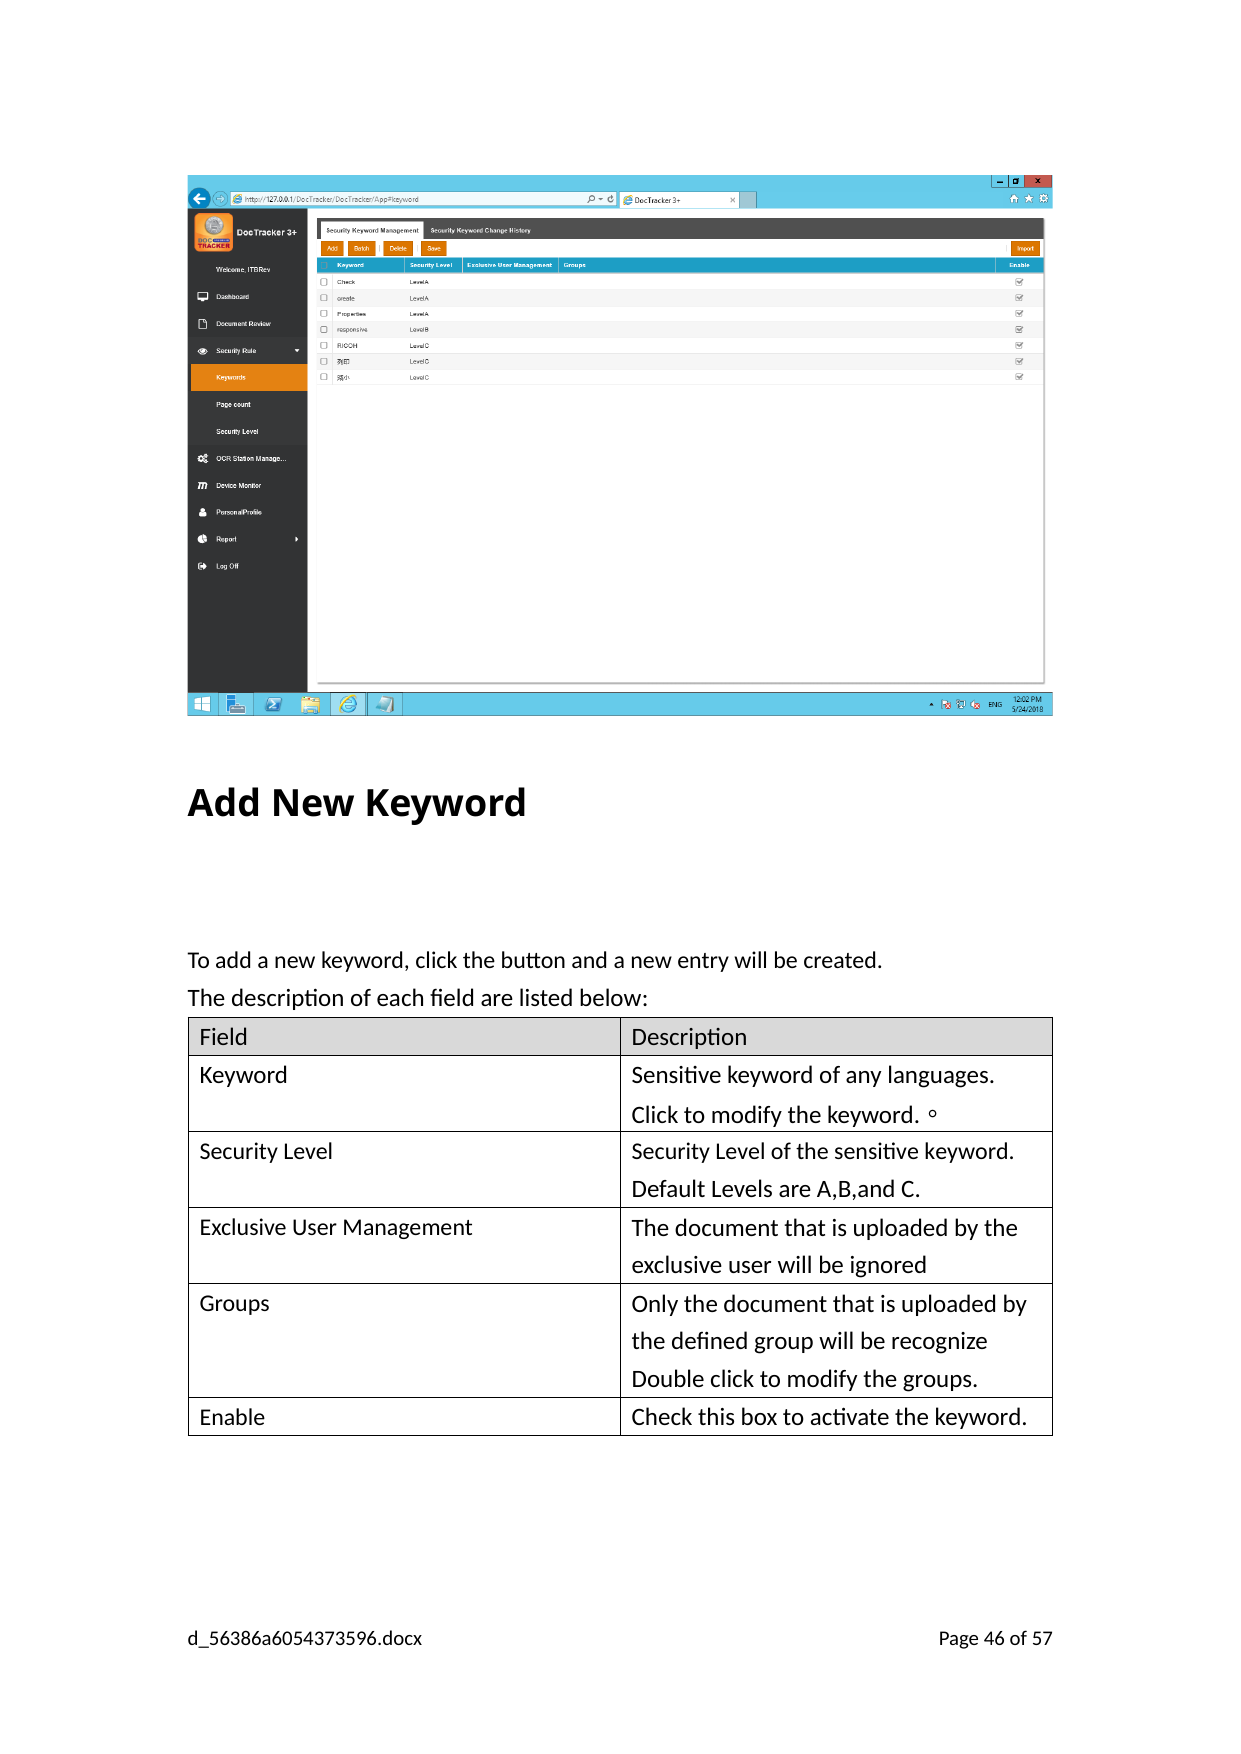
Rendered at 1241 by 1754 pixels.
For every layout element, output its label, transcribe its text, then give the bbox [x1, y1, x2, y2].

table_cell The document that is uploaded by the exclusive user will be ignored [621, 1208, 1052, 1283]
table_cell Keyword [189, 1056, 620, 1131]
text The description of each field are listed below: [187, 979, 1053, 1017]
table_cell Enable [189, 1398, 620, 1435]
table_cell Only the document that is uploaded by the defined group will be recognize Double click to modify the groups. [621, 1284, 1052, 1397]
table_cell Sensitive keyword of any languages. Click to modify the keyword.。 [621, 1056, 1052, 1131]
table_header Field [189, 1018, 620, 1055]
table_cell Groups [189, 1284, 620, 1397]
table_cell Check this box to activate the keyword. [621, 1398, 1052, 1435]
table_cell Exclusive User Management [189, 1208, 620, 1283]
table_header Description [621, 1018, 1052, 1055]
text To add a new keyword, click the button and a new entry will be created. [187, 942, 1053, 979]
subtitle Add New Keyword [187, 764, 1053, 839]
table_cell Security Level of the sensitive keyword. Default Levels are A,B,and C. [621, 1132, 1052, 1207]
table_cell Security Level [189, 1132, 620, 1207]
picture [187, 175, 1053, 716]
